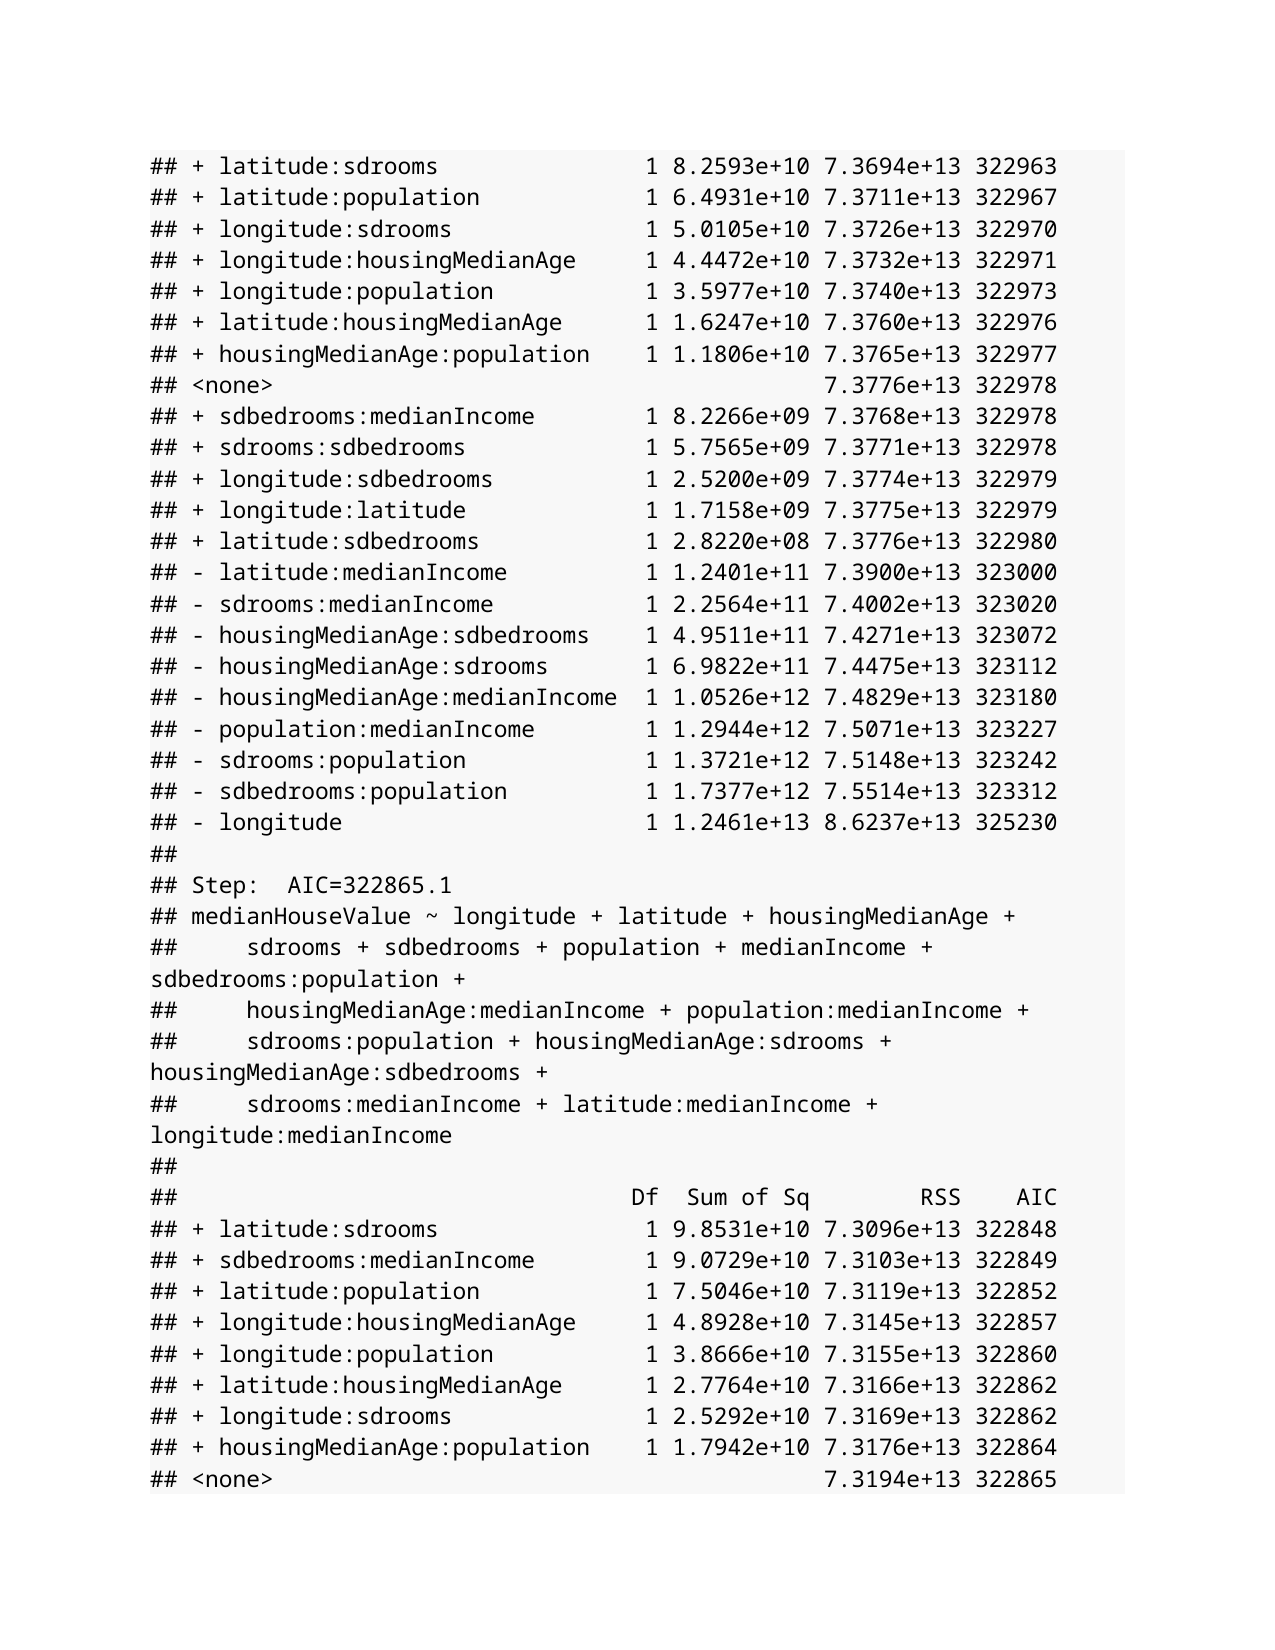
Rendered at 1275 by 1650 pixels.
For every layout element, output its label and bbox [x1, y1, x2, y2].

text [150, 150, 1125, 1494]
